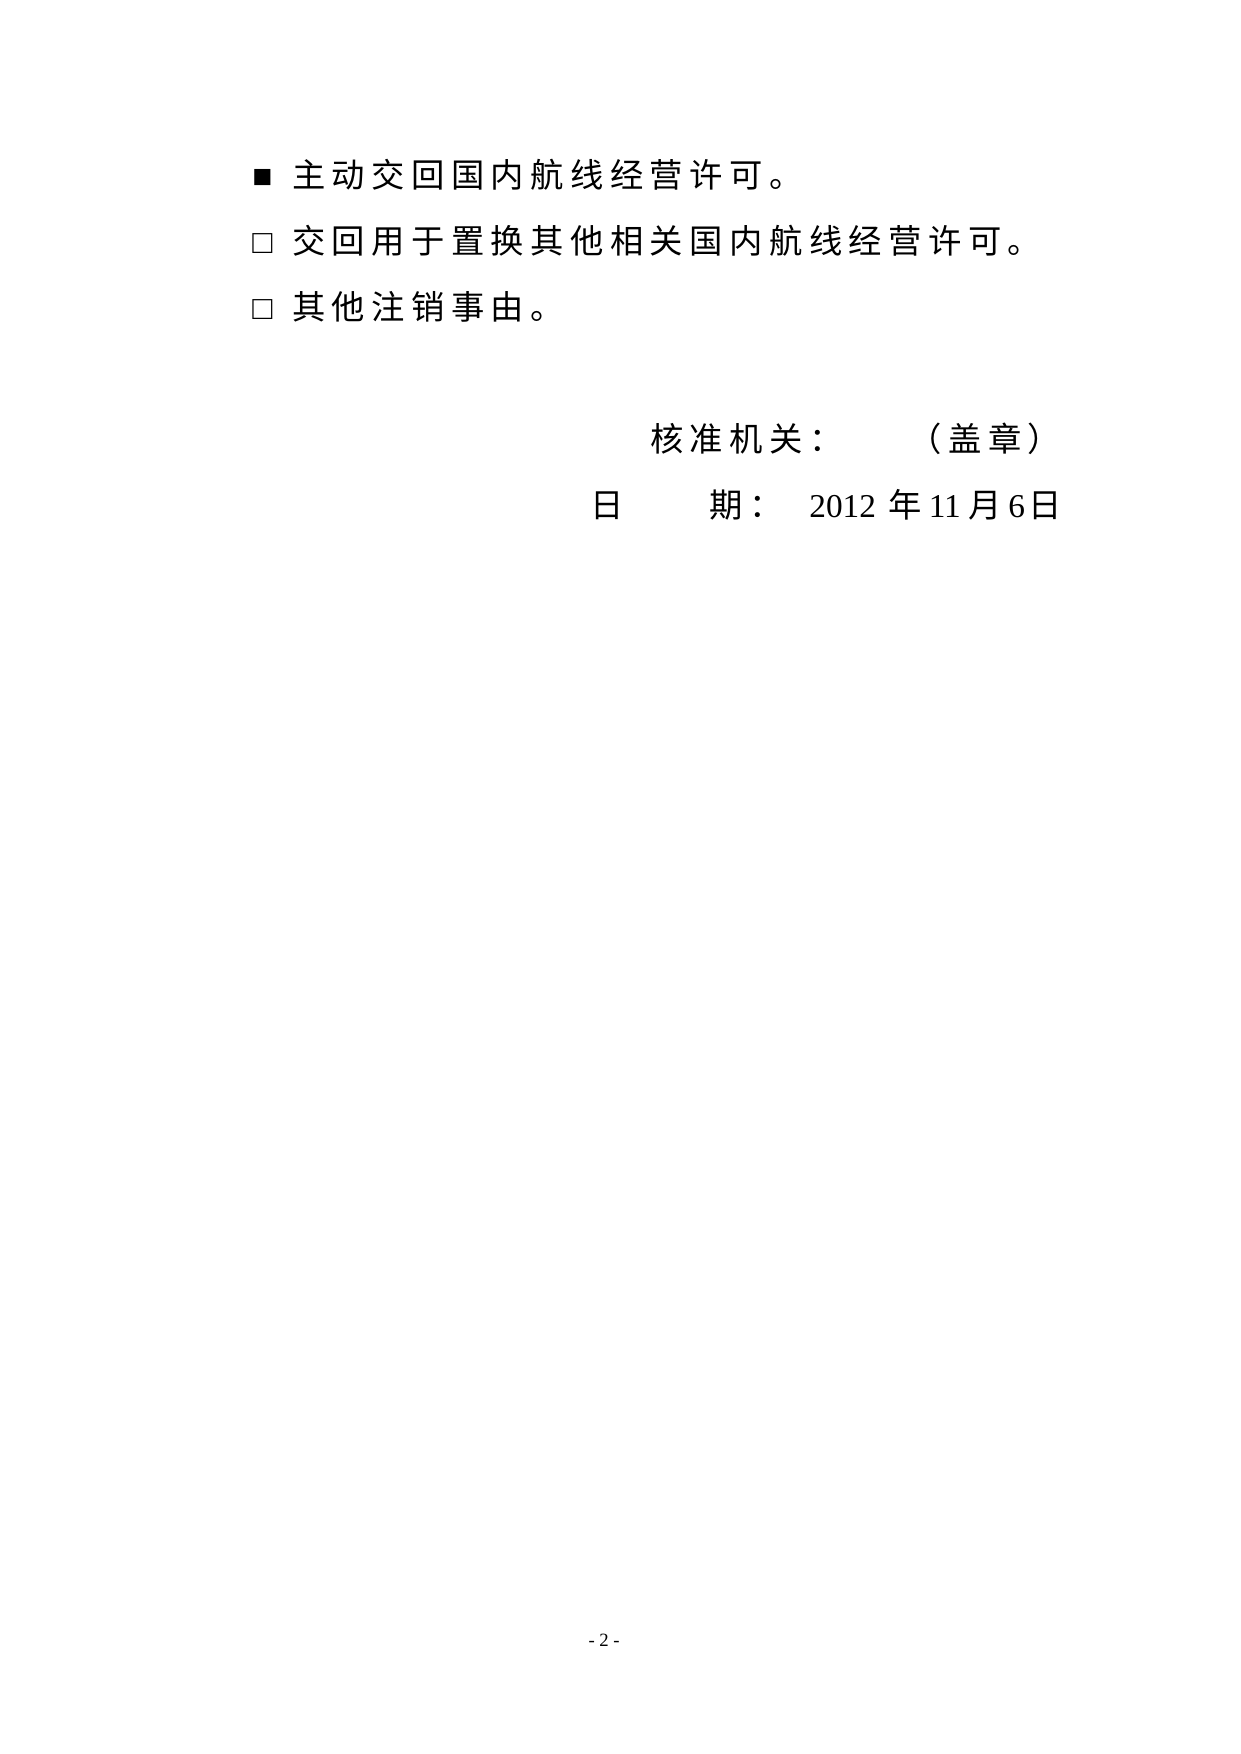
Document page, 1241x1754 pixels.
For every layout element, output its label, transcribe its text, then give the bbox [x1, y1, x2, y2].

text 日 期： 2012年11月6日 [172, 470, 1068, 536]
text □交回用于置换其他相关国内航线经营许可。 [172, 206, 1068, 272]
text ■主动交回国内航线经营许可。 [172, 139, 1068, 206]
text □其他注销事由。 [172, 272, 1068, 338]
text 核准机关： （盖章） [172, 404, 1068, 470]
